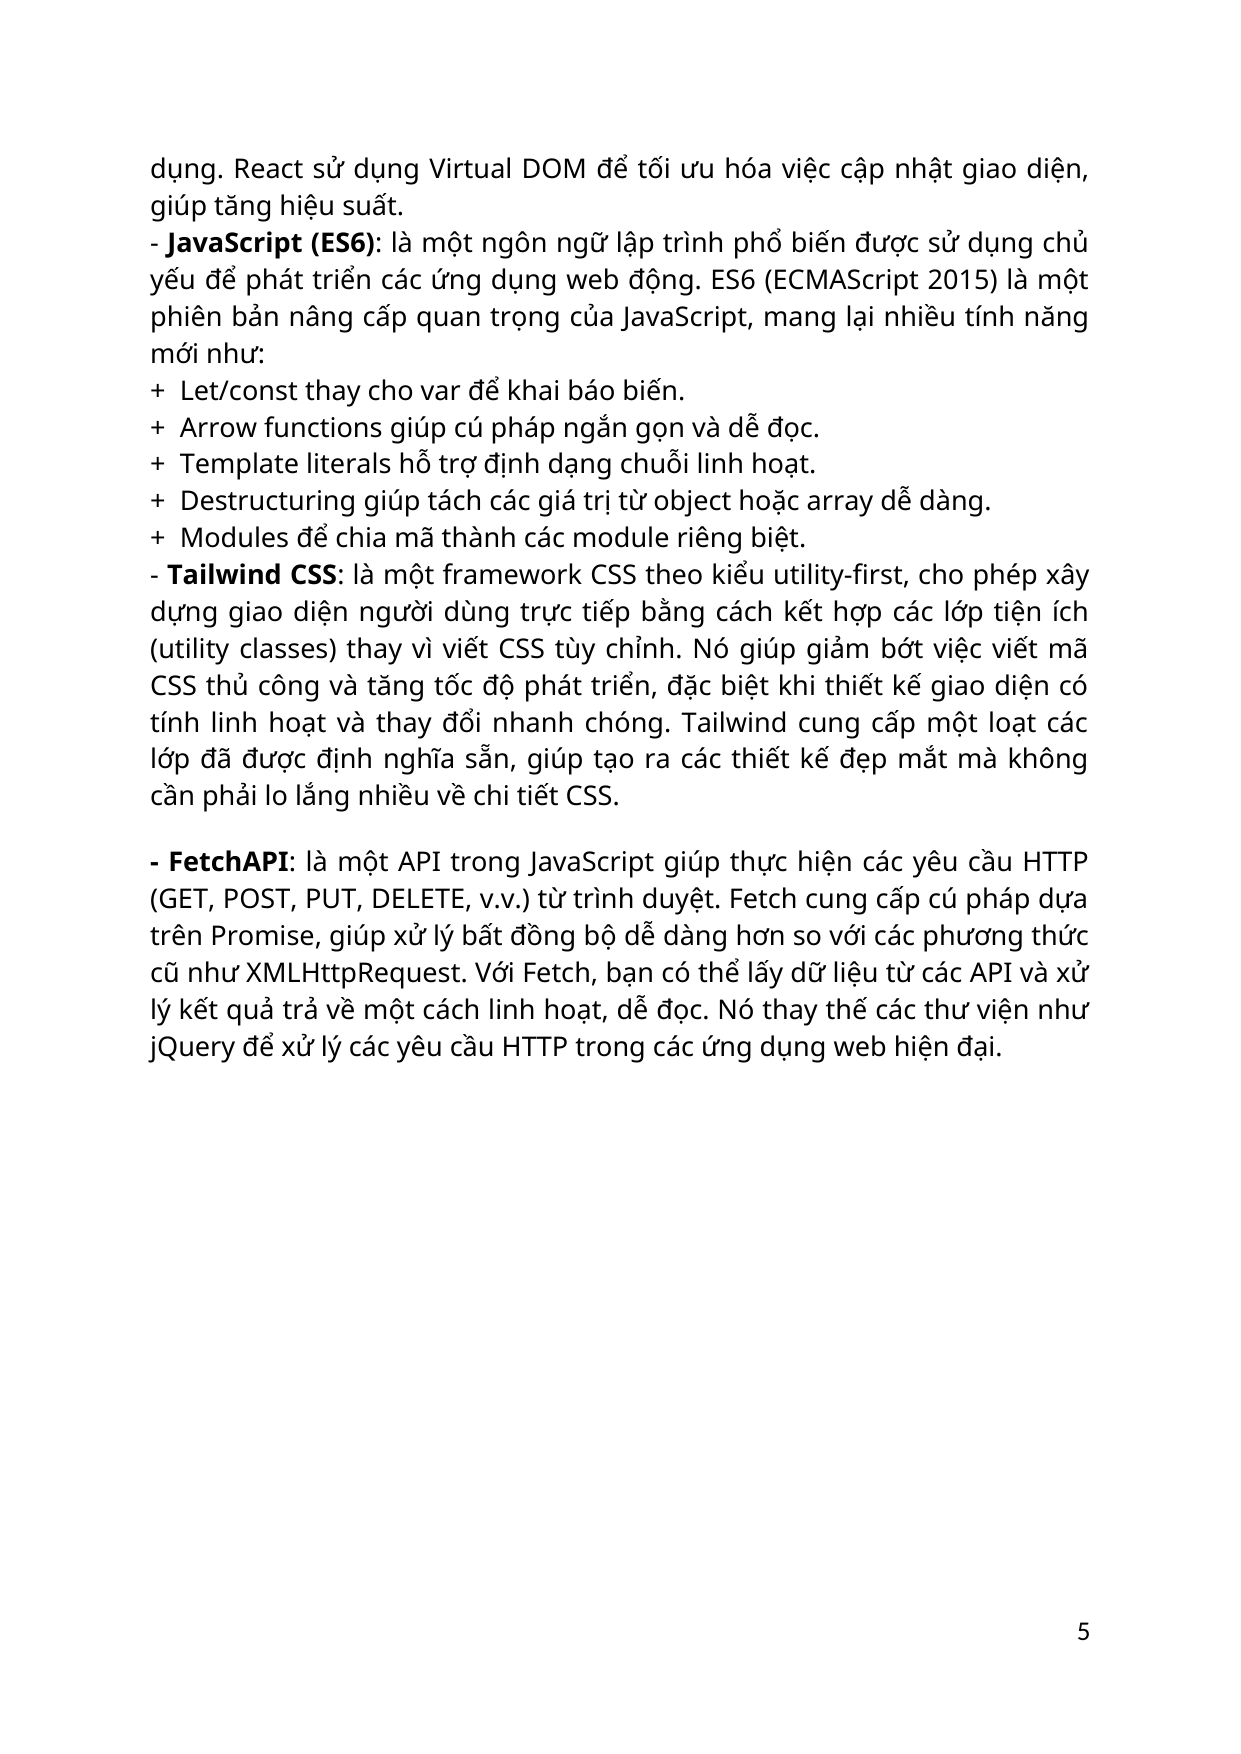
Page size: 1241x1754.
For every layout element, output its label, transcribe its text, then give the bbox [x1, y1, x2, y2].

text - FetchAPI: là một API trong JavaScript giúp thực hiện các yêu cầu HTTP (GET, POST, PUT, DELETE, v.v.) từ trình duyệt. Fetch cung cấp cú pháp dựa trên Promise, giúp xử lý bất đồng bộ dễ dàng hơn so với các phương thức cũ như XMLHttpRequest. Với Fetch, bạn có thể lấy dữ liệu từ các API và xử lý kết quả trả về một cách linh hoạt, dễ đọc. Nó thay thế các thư viện như jQuery để xử lý các yêu cầu HTTP trong các ứng dụng web hiện đại. [150, 843, 1090, 1064]
text + Destructuring giúp tách các giá trị từ object hoặc array dễ dàng. [150, 482, 1090, 519]
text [150, 150, 1090, 224]
text - JavaScript (ES6): là một ngôn ngữ lập trình phổ biến được sử dụng chủ yếu để phát triển các ứng dụng web động. ES6 (ECMAScript 2015) là một phiên bản nâng cấp quan trọng của JavaScript, mang lại nhiều tính năng mới như: + Let/const thay cho var để khai báo biến. [150, 224, 1090, 408]
text - Tailwind CSS: là một framework CSS theo kiểu utility-first, cho phép xây dựng giao diện người dùng trực tiếp bằng cách kết hợp các lớp tiện ích (utility classes) thay vì viết CSS tùy chỉnh. Nó giúp giảm bớt việc viết mã CSS thủ công và tăng tốc độ phát triển, đặc biệt khi thiết kế giao diện có tính linh hoạt và thay đổi nhanh chóng. Tailwind cung cấp một loạt các lớp đã được định nghĩa sẵn, giúp tạo ra các thiết kế đẹp mắt mà không cần phải lo lắng nhiều về chi tiết CSS. [150, 556, 1090, 814]
text + Modules để chia mã thành các module riêng biệt. [150, 519, 1090, 556]
text + Template literals hỗ trợ định dạng chuỗi linh hoạt. [150, 445, 1090, 482]
text + Arrow functions giúp cú pháp ngắn gọn và dễ đọc. [150, 408, 1090, 445]
